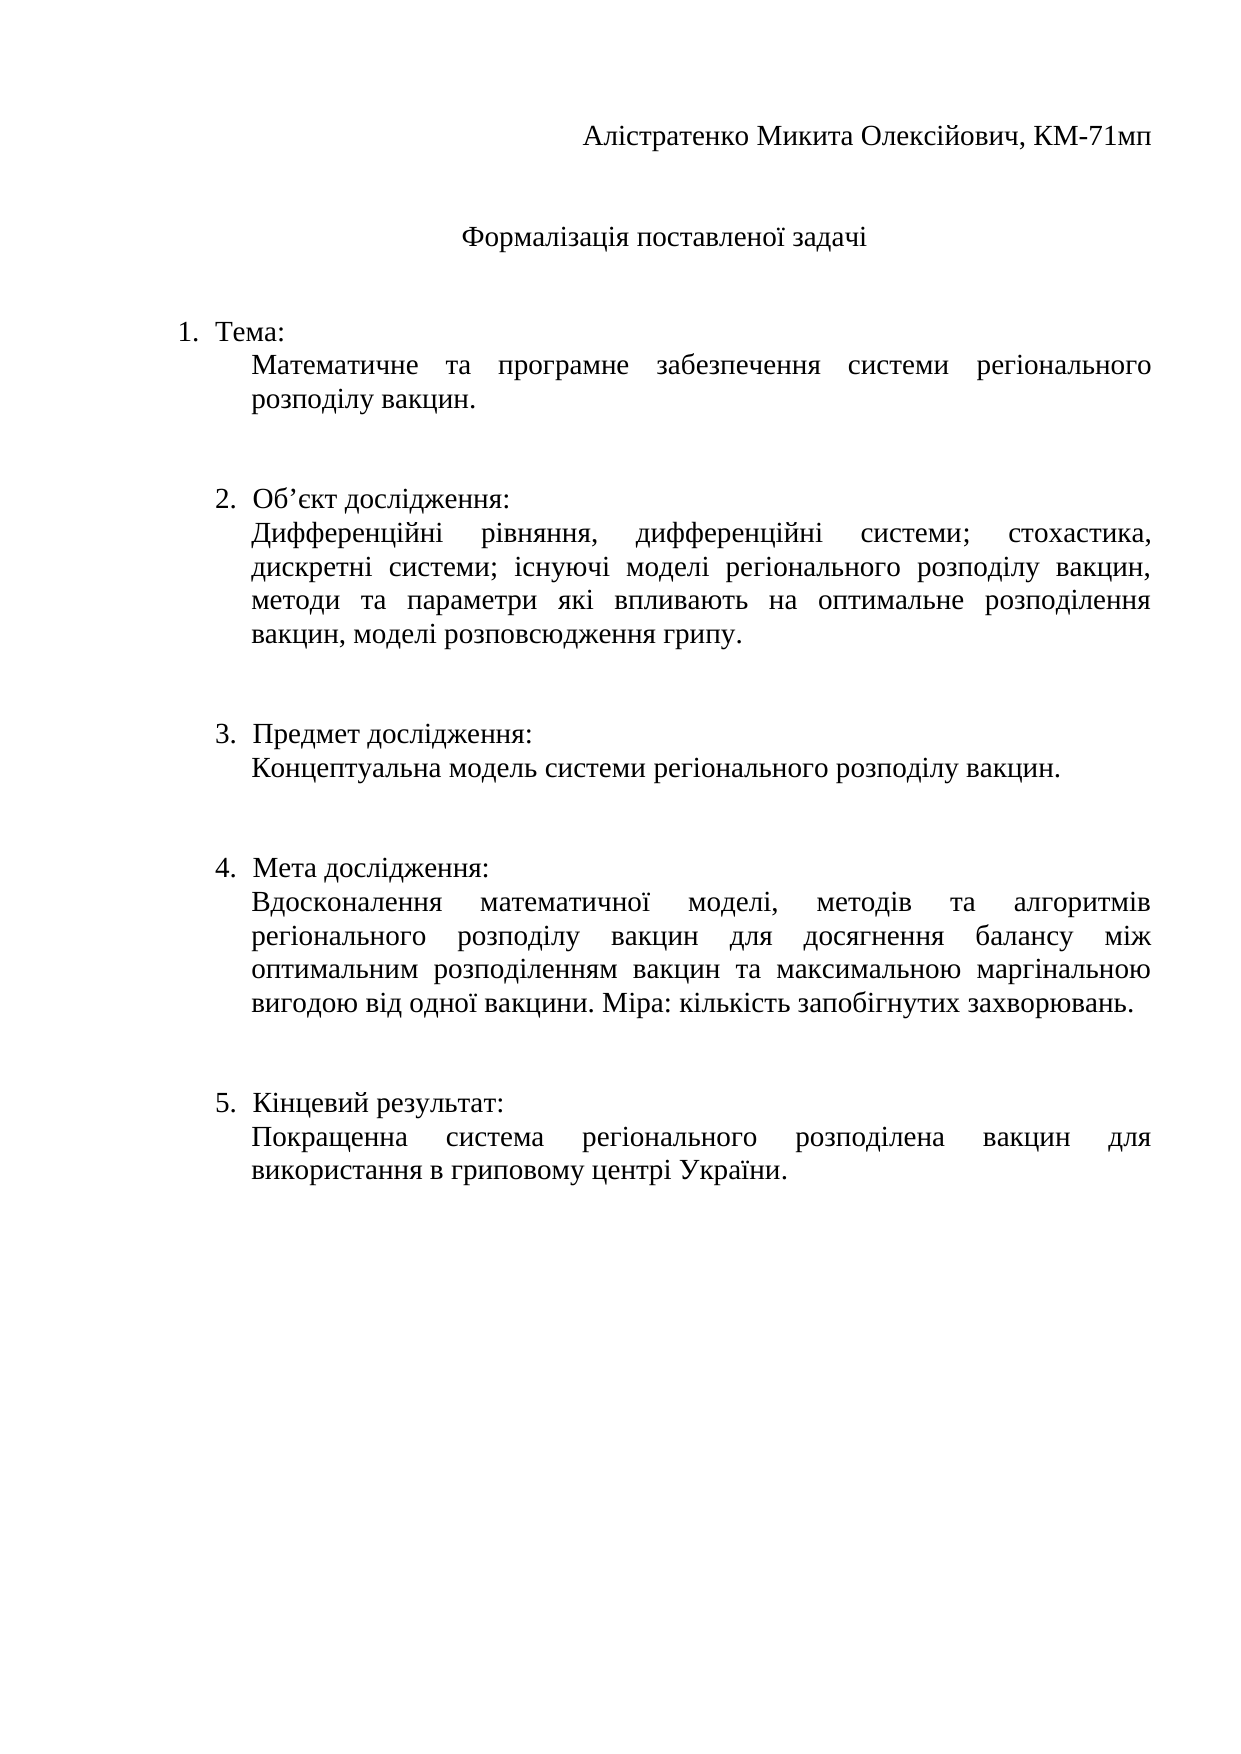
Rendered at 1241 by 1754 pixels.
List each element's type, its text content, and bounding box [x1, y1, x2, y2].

text Математичне та програмне забезпечення системи регіонального розподілу вакцин. [251, 347, 1152, 414]
list Тема: [177, 314, 1152, 347]
list Предмет дослідження: [215, 716, 1152, 750]
text Концептуальна модель системи регіонального розподілу вакцин. [251, 750, 1152, 783]
list Мета дослідження: [215, 851, 1152, 884]
text Алістратенко Микита Олексійович, КМ-71мп [177, 118, 1152, 152]
list Об’єкт дослідження: [215, 482, 1152, 515]
text Вдосконалення математичної моделі, методів та алгоритмів регіонального розподілу вакцин для досягнення балансу мiж оптимальним розподіленням вакцин та максимальною маргінальною вигодою від одної вакцини. Мiра: кількість запобігнутих захворювань. [251, 884, 1152, 1018]
text Формалізація поставленої задачі [177, 219, 1152, 252]
text Покращенна система регіонального розподілена вакцин для використання в гриповому центрі України. [251, 1119, 1152, 1186]
text Дифференційні рівняння, дифференційні системи; стохастика, дискретні системи; існуючі моделі регіонального розподілу вакцин, методи та параметри які впливають на оптимальне розподілення вакцин, моделі розповсюдження грипу. [251, 515, 1152, 649]
list Кінцевий результат: [215, 1085, 1152, 1119]
